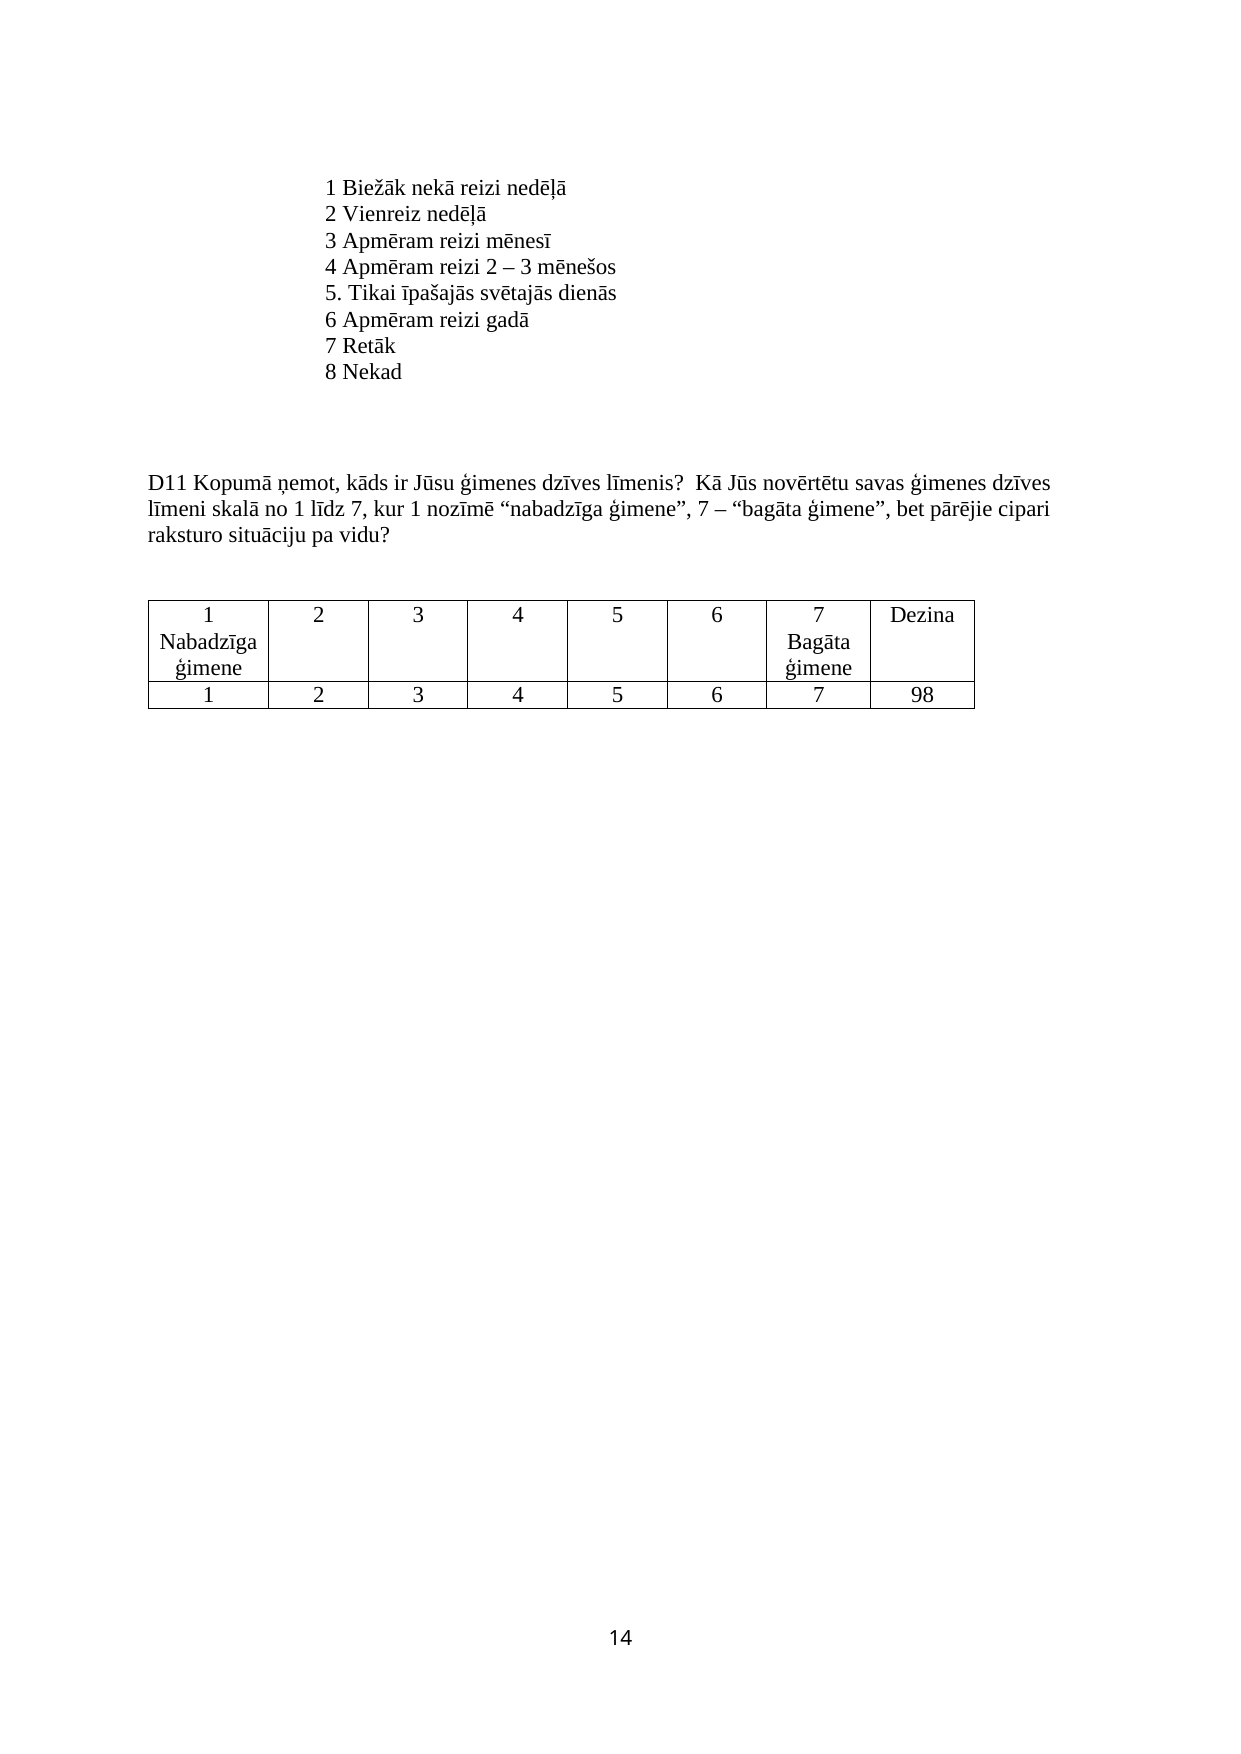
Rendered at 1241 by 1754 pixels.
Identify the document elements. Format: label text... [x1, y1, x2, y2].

table_cell 3 [369, 682, 467, 708]
table_cell 98 [871, 682, 974, 708]
table_header 3 [369, 601, 467, 681]
text 1 Biežāk nekā reizi nedēļā [148, 174, 1093, 200]
text 6 Apmēram reizi gadā [148, 306, 1093, 332]
text 2 Vienreiz nedēļā [148, 200, 1093, 227]
table_cell 6 [668, 682, 766, 708]
table_header 1 Nabadzīga ģimene [149, 601, 268, 681]
text 5. Tikai īpašajās svētajās dienās [148, 279, 1093, 306]
table_header Dezina [871, 601, 974, 681]
table_header 2 [269, 601, 368, 681]
table_cell 5 [568, 682, 667, 708]
table_cell 4 [468, 682, 567, 708]
table_cell 7 [767, 682, 870, 708]
text D11 Kopumā ņemot, kāds ir Jūsu ģimenes dzīves līmenis? Kā Jūs novērtētu savas ģimenes dzīves līmeni skalā no 1 līdz 7, kur 1 nozīmē “nabadzīga ģimene”, 7 – “bagāta ģimene”, bet pārējie cipari raksturo situāciju pa vidu? [148, 469, 1093, 548]
text 4 Apmēram reizi 2 – 3 mēnešos [148, 253, 1093, 279]
text 7 Retāk [148, 332, 1093, 358]
table_header 4 [468, 601, 567, 681]
table_header 5 [568, 601, 667, 681]
text 8 Nekad [148, 358, 1093, 385]
table_cell 2 [269, 682, 368, 708]
table_header 7 Bagāta ģimene [767, 601, 870, 681]
text 3 Apmēram reizi mēnesī [148, 227, 1093, 253]
table_header 6 [668, 601, 766, 681]
table_cell 1 [149, 682, 268, 708]
